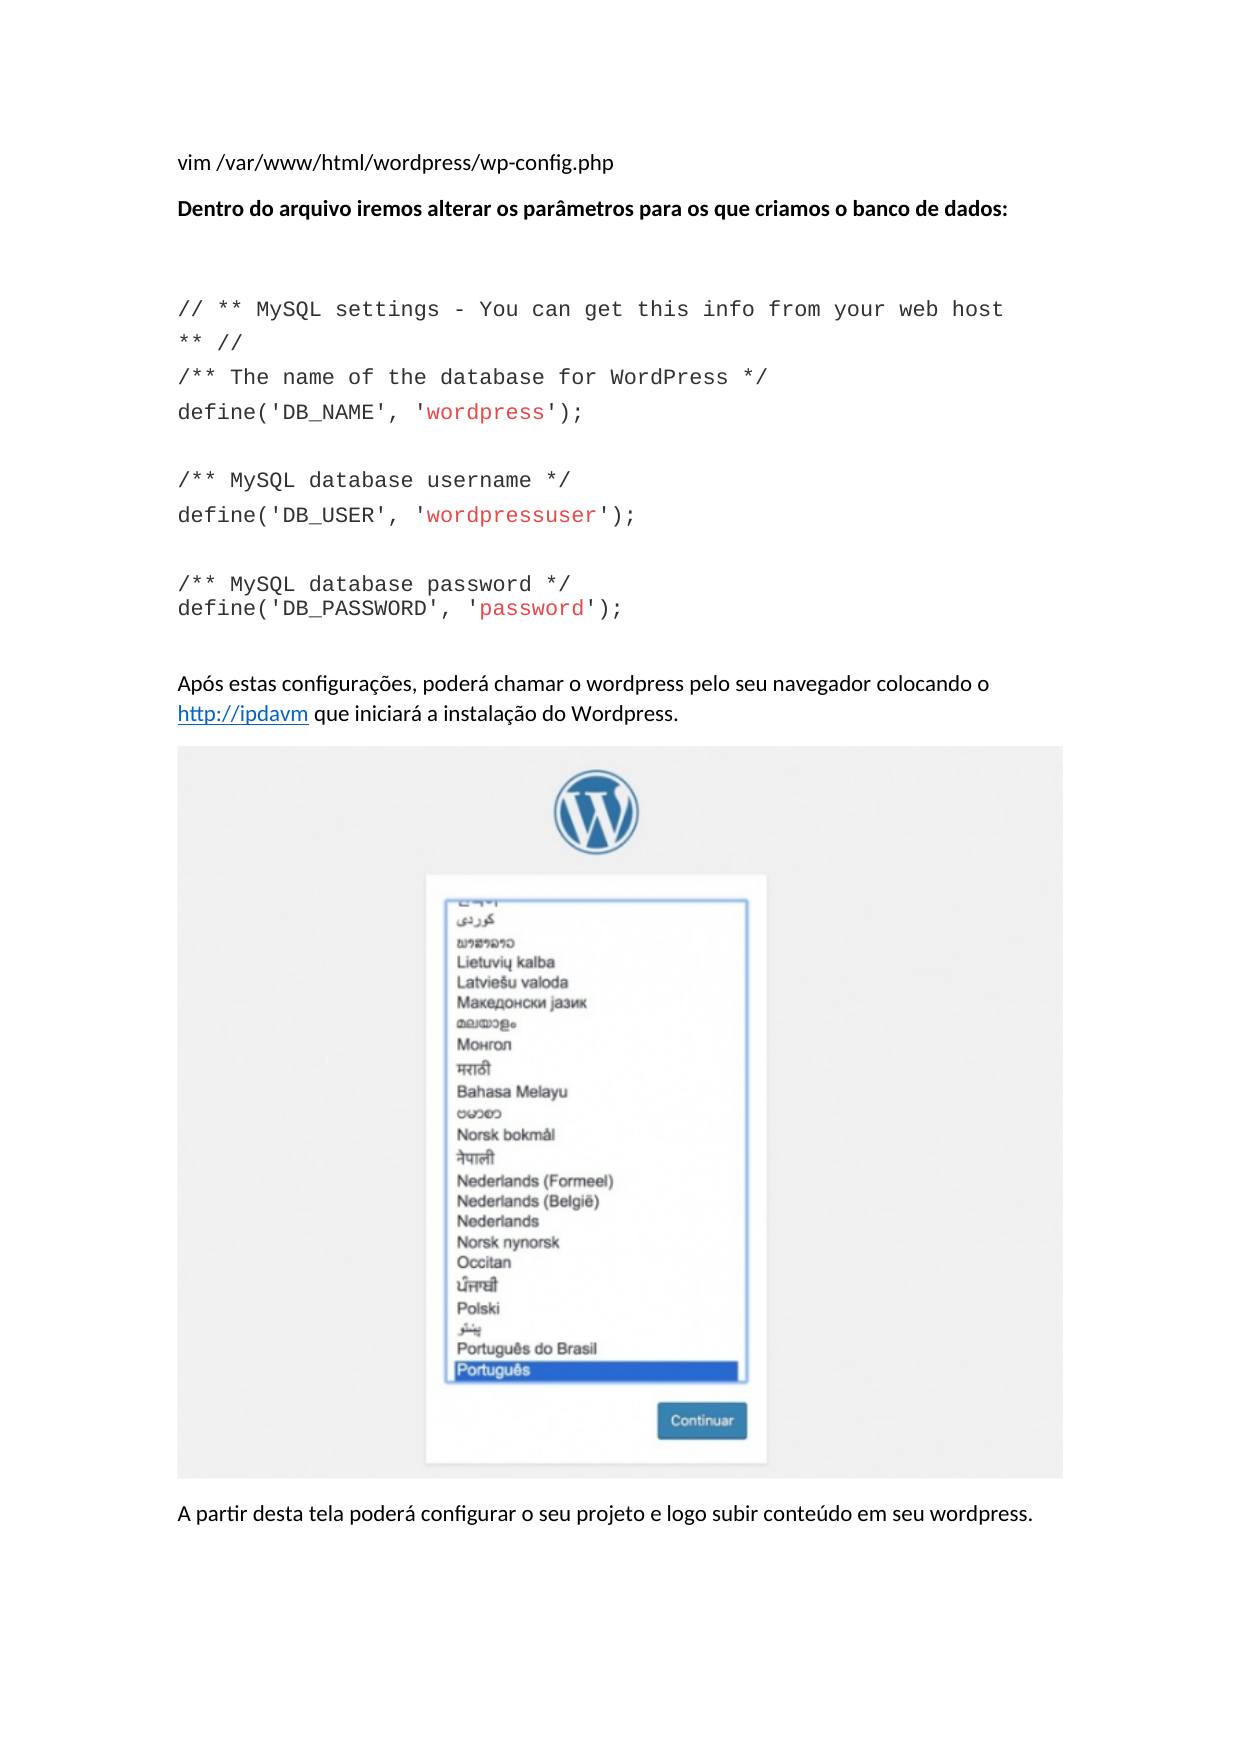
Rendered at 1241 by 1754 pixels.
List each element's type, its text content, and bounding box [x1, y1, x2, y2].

text /** MySQL database password */ [177, 563, 1063, 598]
text Após estas configurações, poderá chamar o wordpress pelo seu navegador colocando o http://ipdavm que iniciará a instalação do Wordpress. [177, 669, 1063, 727]
text /** MySQL database username */ [177, 460, 1063, 494]
text /** The name of the database for WordPress */ [177, 357, 1063, 391]
text define('DB_USER', 'wordpressuser'); [177, 494, 1063, 529]
text define('DB_PASSWORD', 'password'); [177, 598, 1063, 622]
text // ** MySQL settings - You can get this info from your web host ** // [177, 288, 1063, 357]
text vim /var/www/html/wordpress/wp-config.php [177, 148, 1063, 176]
picture [177, 746, 1063, 1480]
text A partir desta tela poderá configurar o seu projeto e logo subir conteúdo em seu wordpress. [177, 1499, 1063, 1527]
text Dentro do arquivo iremos alterar os parâmetros para os que criamos o banco de dados: [177, 194, 1063, 222]
text define('DB_NAME', 'wordpress'); [177, 391, 1063, 426]
